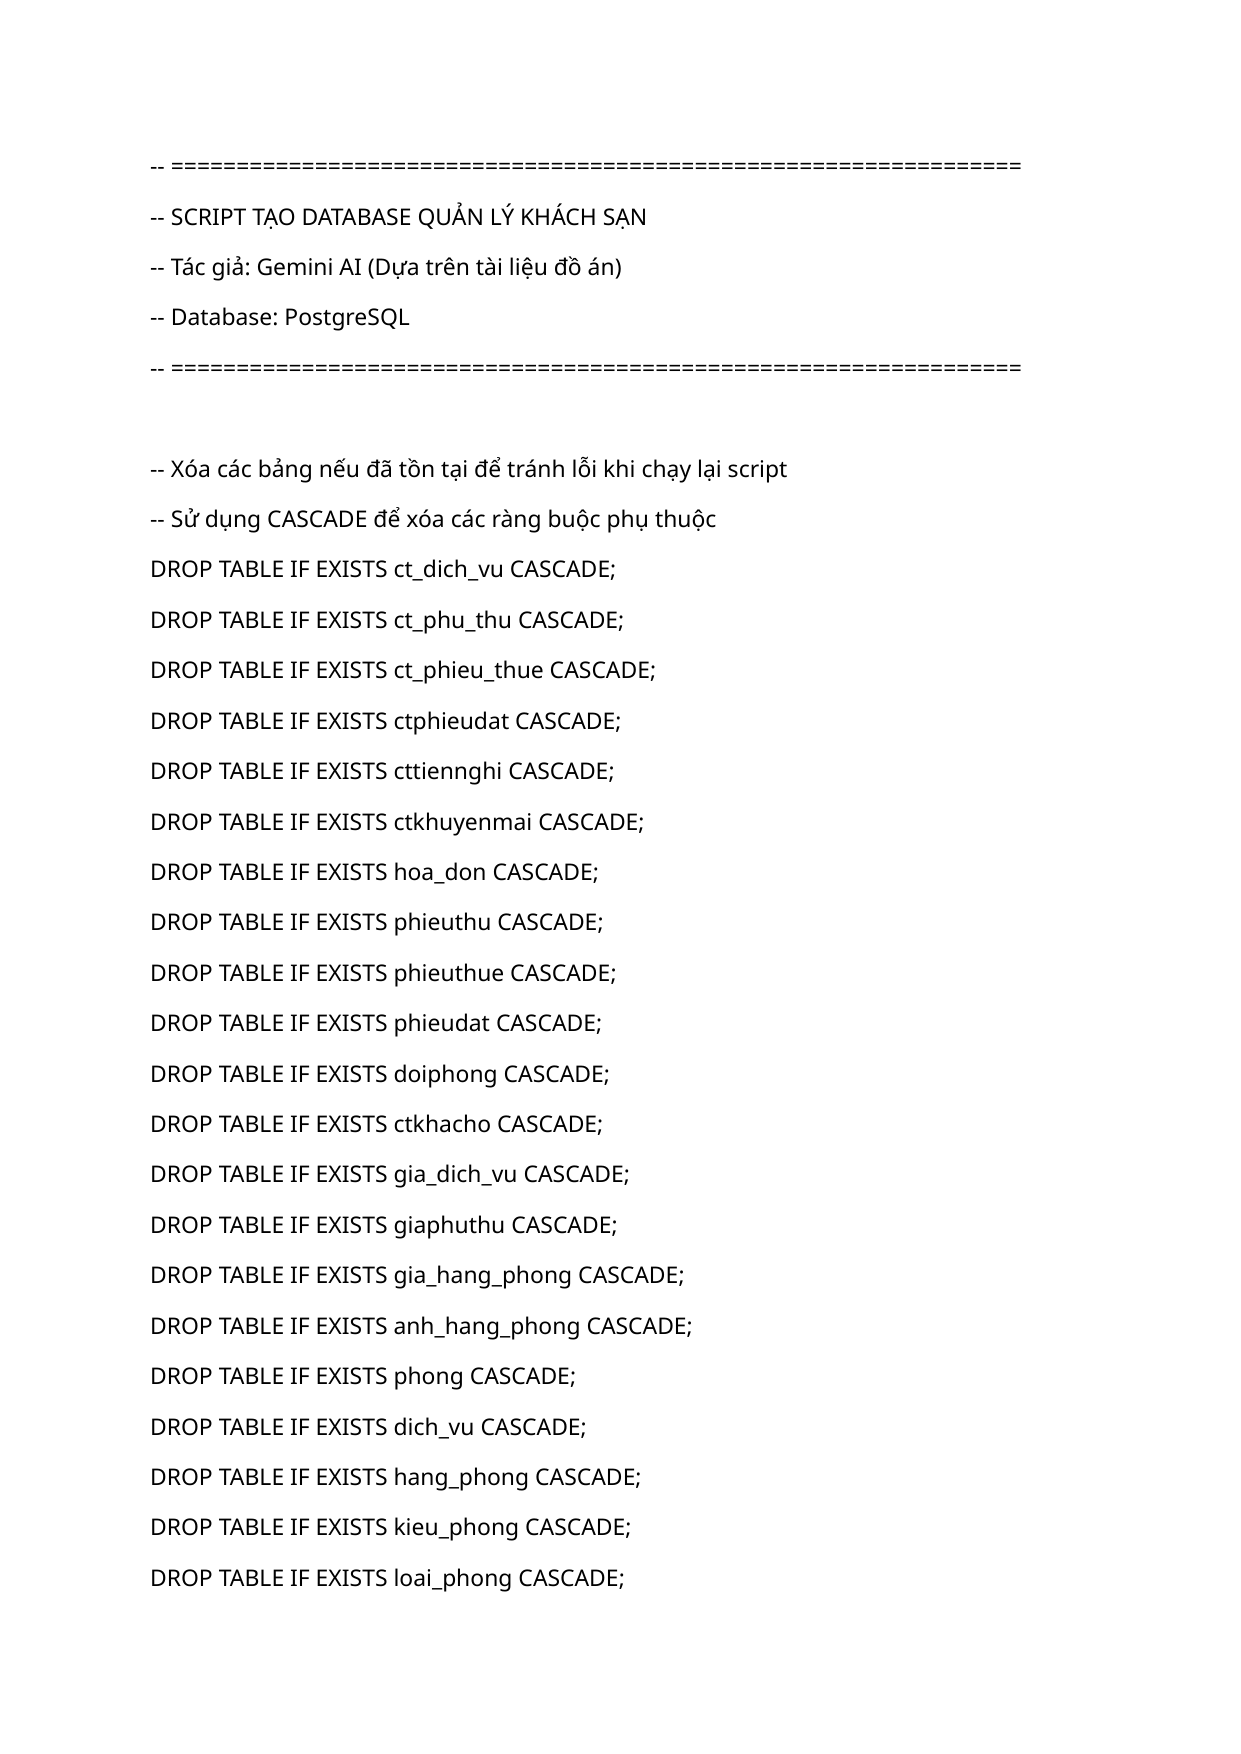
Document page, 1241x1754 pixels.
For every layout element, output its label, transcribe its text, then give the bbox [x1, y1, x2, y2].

text DROP TABLE IF EXISTS phieuthu CASCADE; [150, 906, 1090, 937]
text DROP TABLE IF EXISTS phieudat CASCADE; [150, 1007, 1090, 1038]
text -- Tác giả: Gemini AI (Dựa trên tài liệu đồ án) [150, 251, 1090, 282]
text -- ================================================================= [150, 150, 1090, 181]
text DROP TABLE IF EXISTS cttiennghi CASCADE; [150, 755, 1090, 786]
text DROP TABLE IF EXISTS loai_phong CASCADE; [150, 1562, 1090, 1593]
text DROP TABLE IF EXISTS gia_hang_phong CASCADE; [150, 1259, 1090, 1290]
text DROP TABLE IF EXISTS dich_vu CASCADE; [150, 1410, 1090, 1442]
text -- Database: PostgreSQL [150, 301, 1090, 332]
text -- Xóa các bảng nếu đã tồn tại để tránh lỗi khi chạy lại script [150, 452, 1090, 484]
text DROP TABLE IF EXISTS ct_phieu_thue CASCADE; [150, 654, 1090, 685]
text DROP TABLE IF EXISTS anh_hang_phong CASCADE; [150, 1309, 1090, 1341]
text DROP TABLE IF EXISTS giaphuthu CASCADE; [150, 1209, 1090, 1240]
text DROP TABLE IF EXISTS phieuthue CASCADE; [150, 957, 1090, 988]
text DROP TABLE IF EXISTS hoa_don CASCADE; [150, 856, 1090, 887]
text -- SCRIPT TẠO DATABASE QUẢN LÝ KHÁCH SẠN [150, 200, 1090, 232]
text DROP TABLE IF EXISTS gia_dich_vu CASCADE; [150, 1158, 1090, 1189]
text DROP TABLE IF EXISTS doiphong CASCADE; [150, 1057, 1090, 1089]
text DROP TABLE IF EXISTS ct_phu_thu CASCADE; [150, 604, 1090, 635]
text -- ================================================================= [150, 352, 1090, 383]
text -- Sử dụng CASCADE để xóa các ràng buộc phụ thuộc [150, 503, 1090, 534]
text DROP TABLE IF EXISTS hang_phong CASCADE; [150, 1461, 1090, 1492]
text DROP TABLE IF EXISTS ct_dich_vu CASCADE; [150, 553, 1090, 584]
text DROP TABLE IF EXISTS phong CASCADE; [150, 1360, 1090, 1391]
text DROP TABLE IF EXISTS kieu_phong CASCADE; [150, 1511, 1090, 1542]
text DROP TABLE IF EXISTS ctkhacho CASCADE; [150, 1108, 1090, 1139]
text DROP TABLE IF EXISTS ctphieudat CASCADE; [150, 704, 1090, 736]
text DROP TABLE IF EXISTS ctkhuyenmai CASCADE; [150, 805, 1090, 837]
